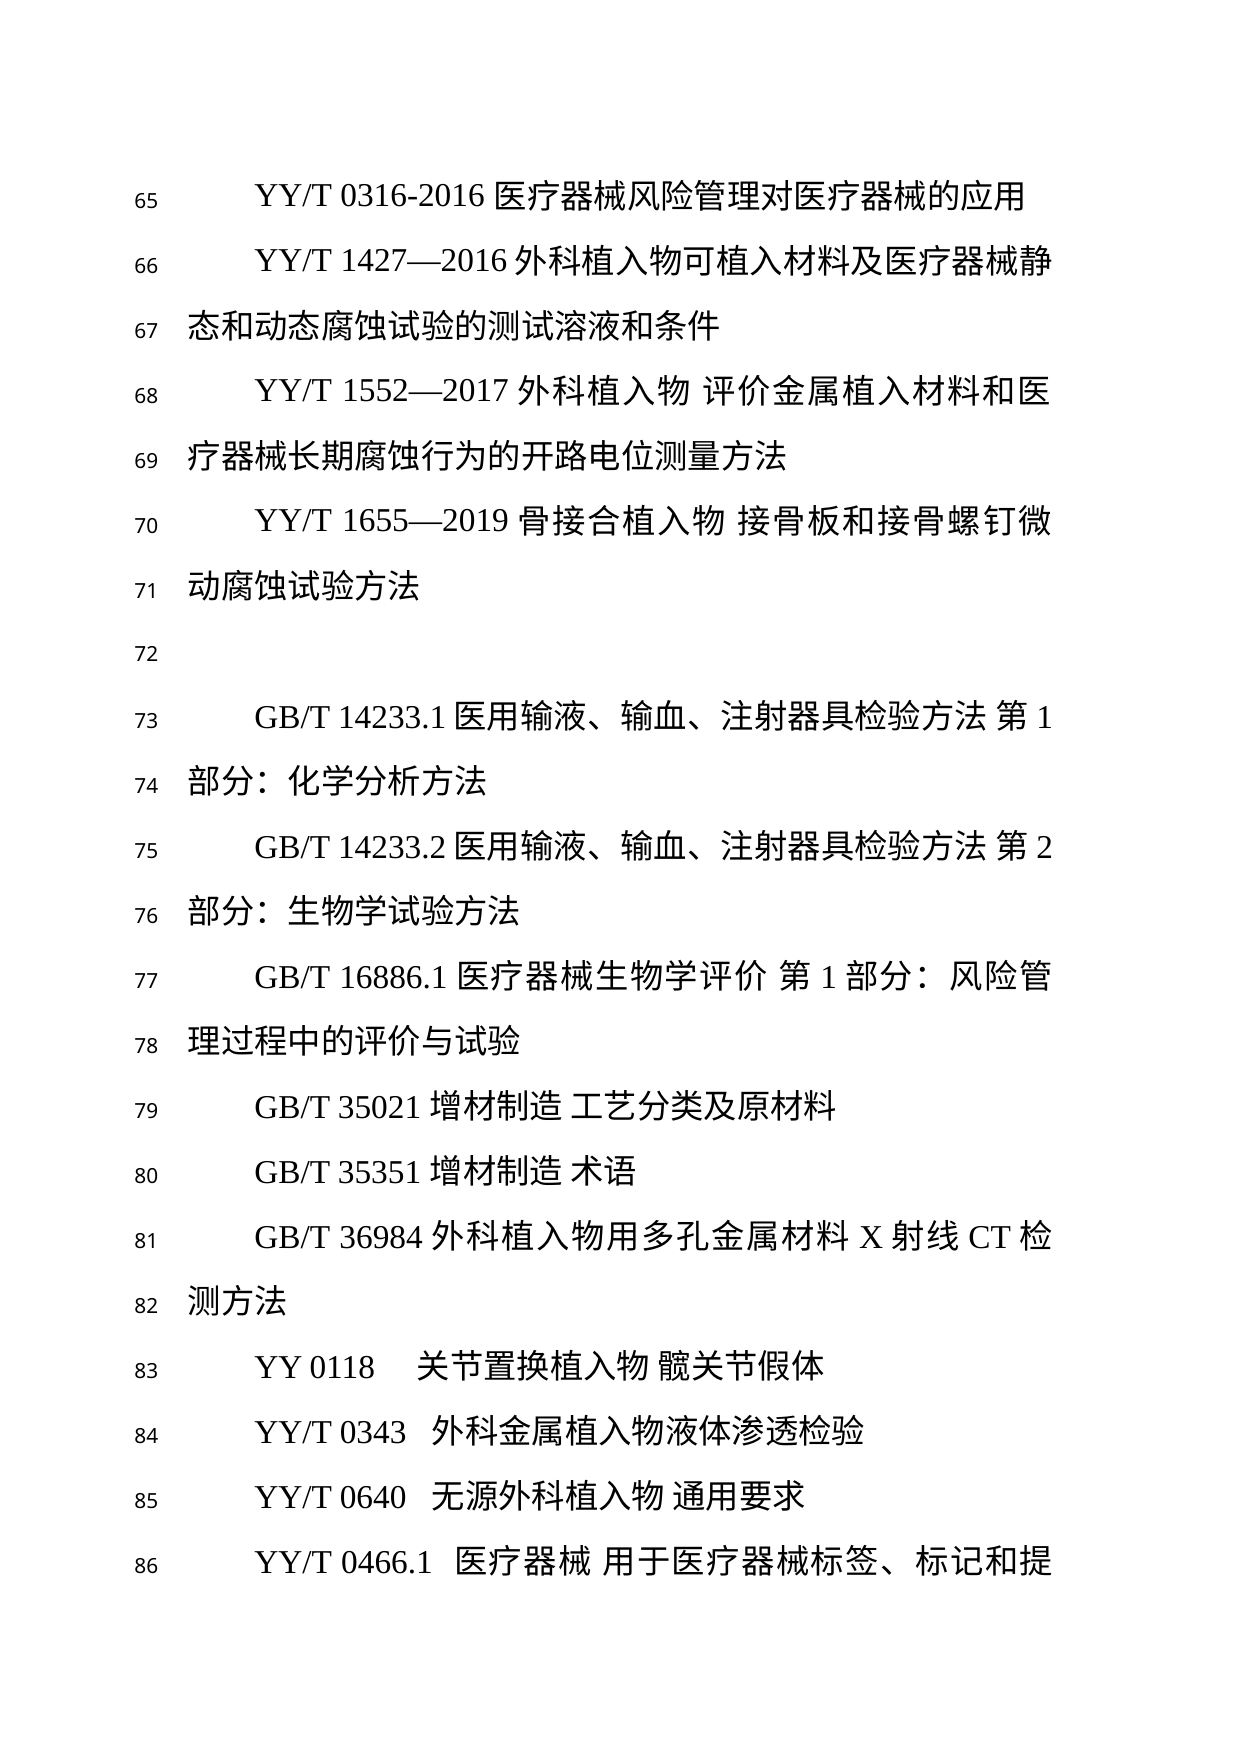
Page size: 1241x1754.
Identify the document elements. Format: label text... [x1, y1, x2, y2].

text YY/T 1552—2017外科植入物 评价金属植入材料和医疗器械长期腐蚀行为的开路电位测量方法 [187, 357, 1053, 487]
text GB/T 14233.2医用输液、输血、注射器具检验方法 第2部分：生物学试验方法 [187, 812, 1053, 942]
text GB/T 35021 增材制造 工艺分类及原材料 [187, 1072, 1053, 1137]
text GB/T 35351 增材制造 术语 [187, 1137, 1053, 1202]
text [187, 1527, 1053, 1592]
text GB/T 36984外科植入物用多孔金属材料X射线CT检测方法 [187, 1202, 1053, 1332]
text YY/T 0316-2016 医疗器械风险管理对医疗器械的应用 [187, 162, 1053, 227]
text GB/T 16886.1医疗器械生物学评价 第1部分：风险管理过程中的评价与试验 [187, 942, 1053, 1072]
text YY/T 0640 无源外科植入物 通用要求 [187, 1462, 1053, 1527]
text YY/T 0343 外科金属植入物液体渗透检验 [187, 1397, 1053, 1462]
text YY/T 1655—2019骨接合植入物 接骨板和接骨螺钉微动腐蚀试验方法 [187, 487, 1053, 617]
text YY/T 1427—2016外科植入物可植入材料及医疗器械静态和动态腐蚀试验的测试溶液和条件 [187, 227, 1053, 357]
text YY 0118 关节置换植入物 髋关节假体 [187, 1332, 1053, 1397]
text GB/T 14233.1医用输液、输血、注射器具检验方法 第1部分：化学分析方法 [187, 682, 1053, 812]
